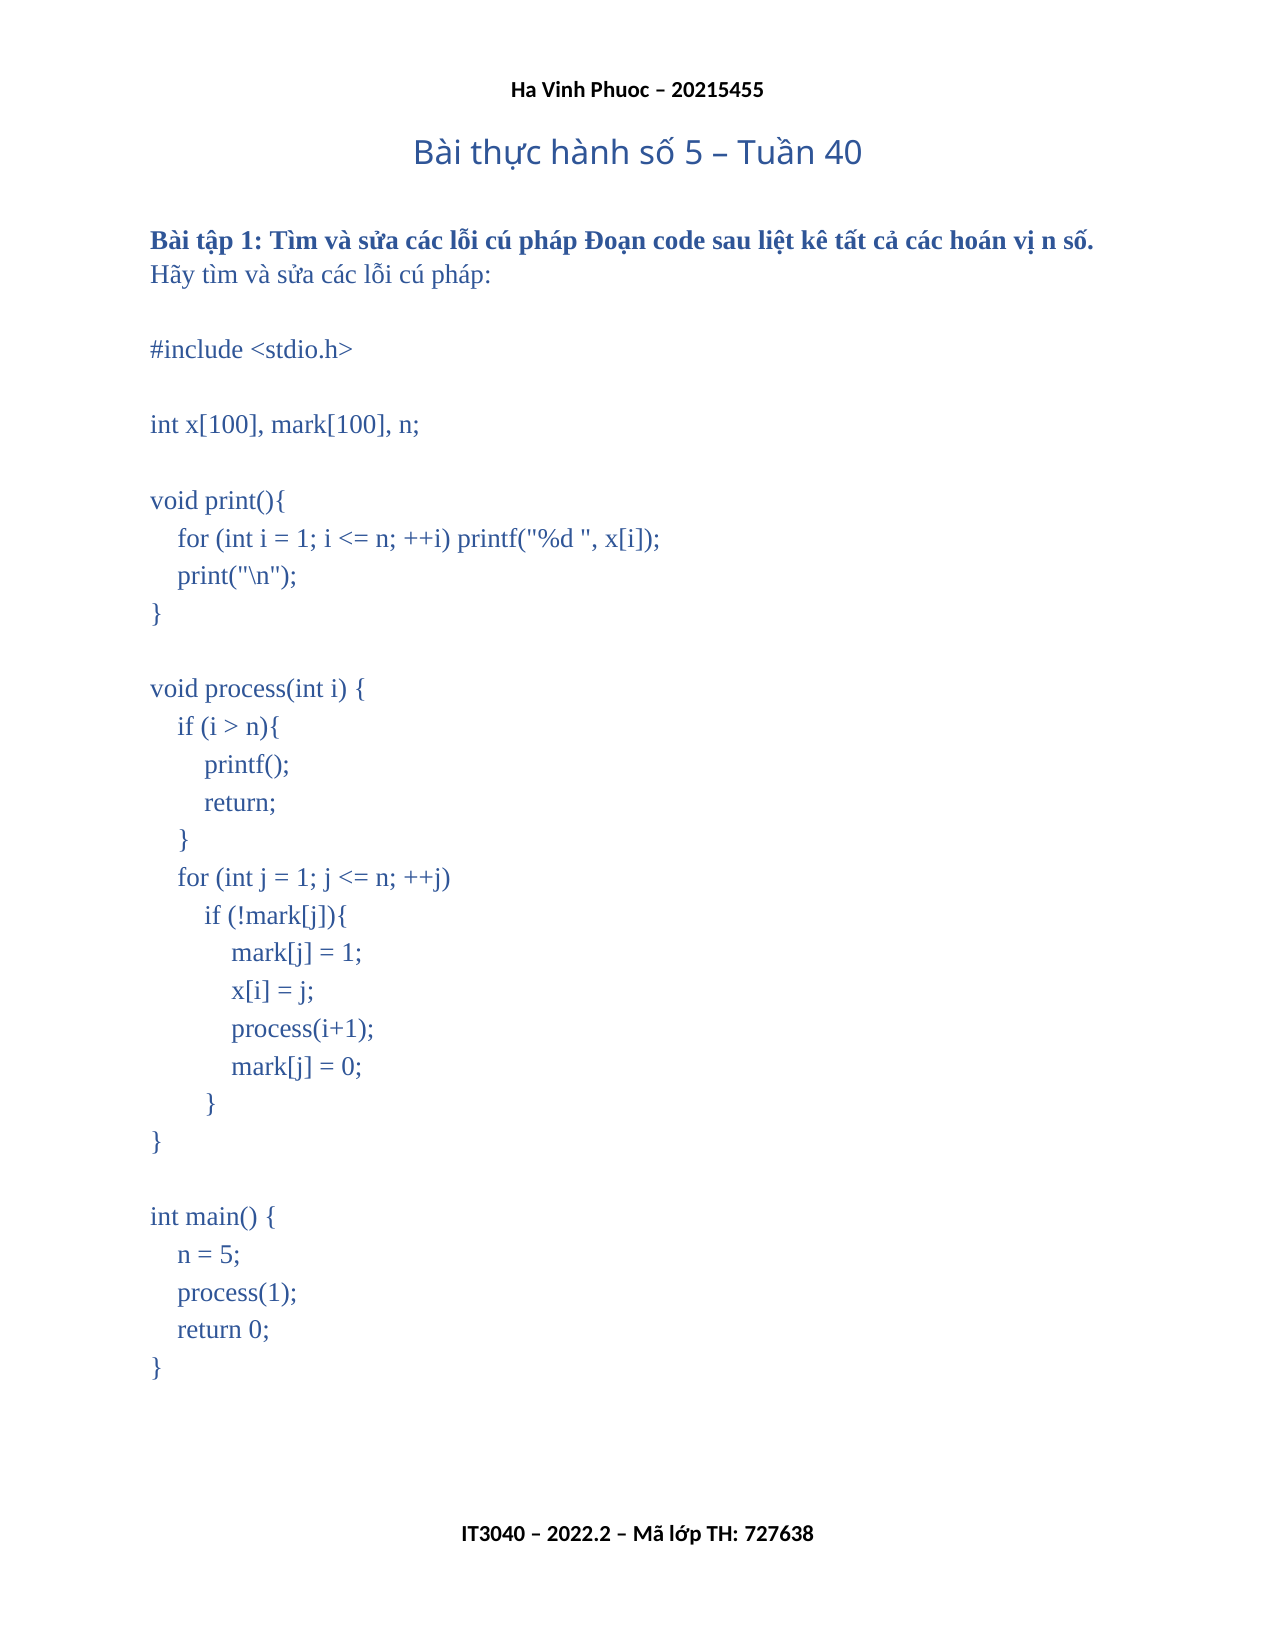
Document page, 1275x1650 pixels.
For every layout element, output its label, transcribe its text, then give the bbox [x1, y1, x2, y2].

subtitle printf(); [150, 748, 1125, 779]
subtitle } [150, 823, 1125, 854]
subtitle } [150, 1351, 1125, 1382]
subtitle Bài tập 1: Tìm và sửa các lỗi cú pháp Đoạn code sau liệt kê tất cả các hoán vị n số. Hãy tìm và sửa các lỗi cú pháp: [150, 224, 1125, 289]
subtitle return 0; [150, 1314, 1125, 1345]
subtitle if (i > n){ [150, 710, 1125, 741]
subtitle mark[j] = 1; [150, 937, 1125, 968]
subtitle if (!mark[j]){ [150, 899, 1125, 930]
subtitle return; [150, 786, 1125, 817]
subtitle process(i+1); [150, 1012, 1125, 1043]
subtitle } [150, 597, 1125, 628]
subtitle n = 5; [150, 1238, 1125, 1269]
subtitle void print(){ [150, 484, 1125, 515]
subtitle int x[100], mark[100], n; [150, 409, 1125, 440]
subtitle x[i] = j; [150, 974, 1125, 1005]
subtitle void process(int i) { [150, 673, 1125, 704]
subtitle int main() { [150, 1201, 1125, 1232]
subtitle mark[j] = 0; [150, 1050, 1125, 1081]
subtitle } [150, 1087, 1125, 1118]
subtitle #include <stdio.h> [150, 333, 1125, 364]
subtitle for (int j = 1; j <= n; ++j) [150, 861, 1125, 892]
subtitle for (int i = 1; i <= n; ++i) printf("%d ", x[i]); [150, 522, 1125, 553]
subtitle } [150, 1125, 1125, 1156]
subtitle process(1); [150, 1276, 1125, 1307]
subtitle print("\n"); [150, 559, 1125, 591]
subtitle Bài thực hành số 5 – Tuần 40 [150, 128, 1125, 174]
